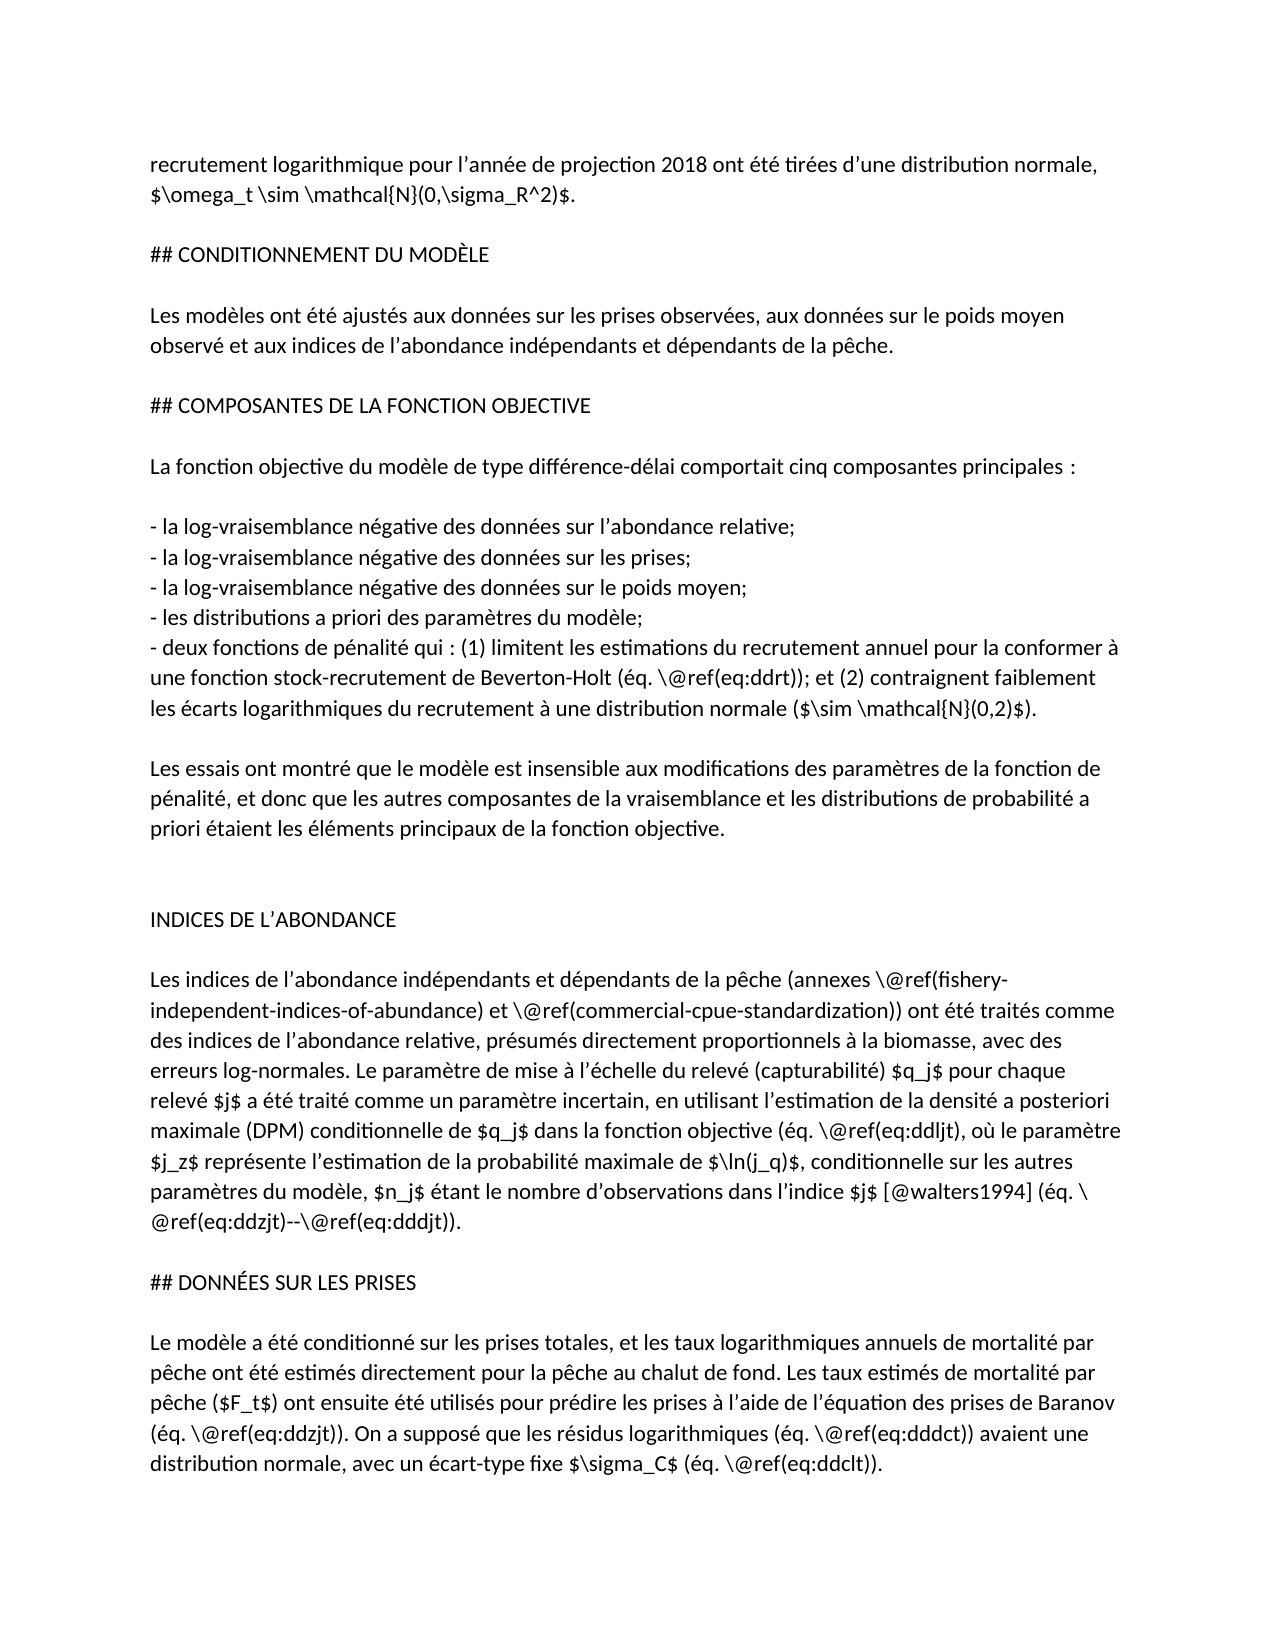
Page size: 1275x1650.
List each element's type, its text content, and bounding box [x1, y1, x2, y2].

text - la log-vraisemblance négative des données sur l’abondance relative; [150, 512, 1125, 541]
text - la log-vraisemblance négative des données sur le poids moyen; [150, 573, 1125, 601]
text Les indices de l’abondance indépendants et dépendants de la pêche (annexes \@ref(fishery-independent-indices-of-abundance) et \@ref(commercial-cpue-standardization)) ont été traités comme des indices de l’abondance relative, présumés directement proportionnels à la biomasse, avec des erreurs log-normales. Le paramètre de mise à l’échelle du relevé (capturabilité) $q_j$ pour chaque relevé $j$ a été traité comme un paramètre incertain, en utilisant l’estimation de la densité a posteriori maximale (DPM) conditionnelle de $q_j$ dans la fonction objective (éq. \@ref(eq:ddljt), où le paramètre $j_z$ représente l’estimation de la probabilité maximale de $\ln(j_q)$, conditionnelle sur les autres paramètres du modèle, $n_j$ étant le nombre d’observations dans l’indice $j$ [@walters1994] (éq. \@ref(eq:ddzjt)--\@ref(eq:dddjt)). [150, 966, 1125, 1235]
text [150, 150, 1125, 208]
text Le modèle a été conditionné sur les prises totales, et les taux logarithmiques annuels de mortalité par pêche ont été estimés directement pour la pêche au chalut de fond. Les taux estimés de mortalité par pêche ($F_t$) ont ensuite été utilisés pour prédire les prises à l’aide de l’équation des prises de Baranov (éq. \@ref(eq:ddzjt)). On a supposé que les résidus logarithmiques (éq. \@ref(eq:dddct)) avaient une distribution normale, avec un écart-type fixe $\sigma_C$ (éq. \@ref(eq:ddclt)). [150, 1328, 1125, 1477]
text Les essais ont montré que le modèle est insensible aux modifications des paramètres de la fonction de pénalité, et donc que les autres composantes de la vraisemblance et les distributions de probabilité a priori étaient les éléments principaux de la fonction objective. [150, 754, 1125, 843]
text - la log-vraisemblance négative des données sur les prises; [150, 543, 1125, 571]
text ## COMPOSANTES DE LA FONCTION OBJECTIVE [150, 392, 1125, 420]
text INDICES DE L’ABONDANCE [150, 905, 1125, 933]
text Les modèles ont été ajustés aux données sur les prises observées, aux données sur le poids moyen observé et aux indices de l’abondance indépendants et dépendants de la pêche. [150, 301, 1125, 359]
text ## CONDITIONNEMENT DU MODÈLE [150, 241, 1125, 269]
text - les distributions a priori des paramètres du modèle; [150, 603, 1125, 631]
text - deux fonctions de pénalité qui : (1) limitent les estimations du recrutement annuel pour la conformer à une fonction stock-recrutement de Beverton-Holt (éq. \@ref(eq:ddrt)); et (2) contraignent faiblement les écarts logarithmiques du recrutement à une distribution normale ($\sim \mathcal{N}(0,2)$). [150, 633, 1125, 722]
text La fonction objective du modèle de type différence-délai comportait cinq composantes principales : [150, 452, 1125, 480]
text ## DONNÉES SUR LES PRISES [150, 1268, 1125, 1296]
